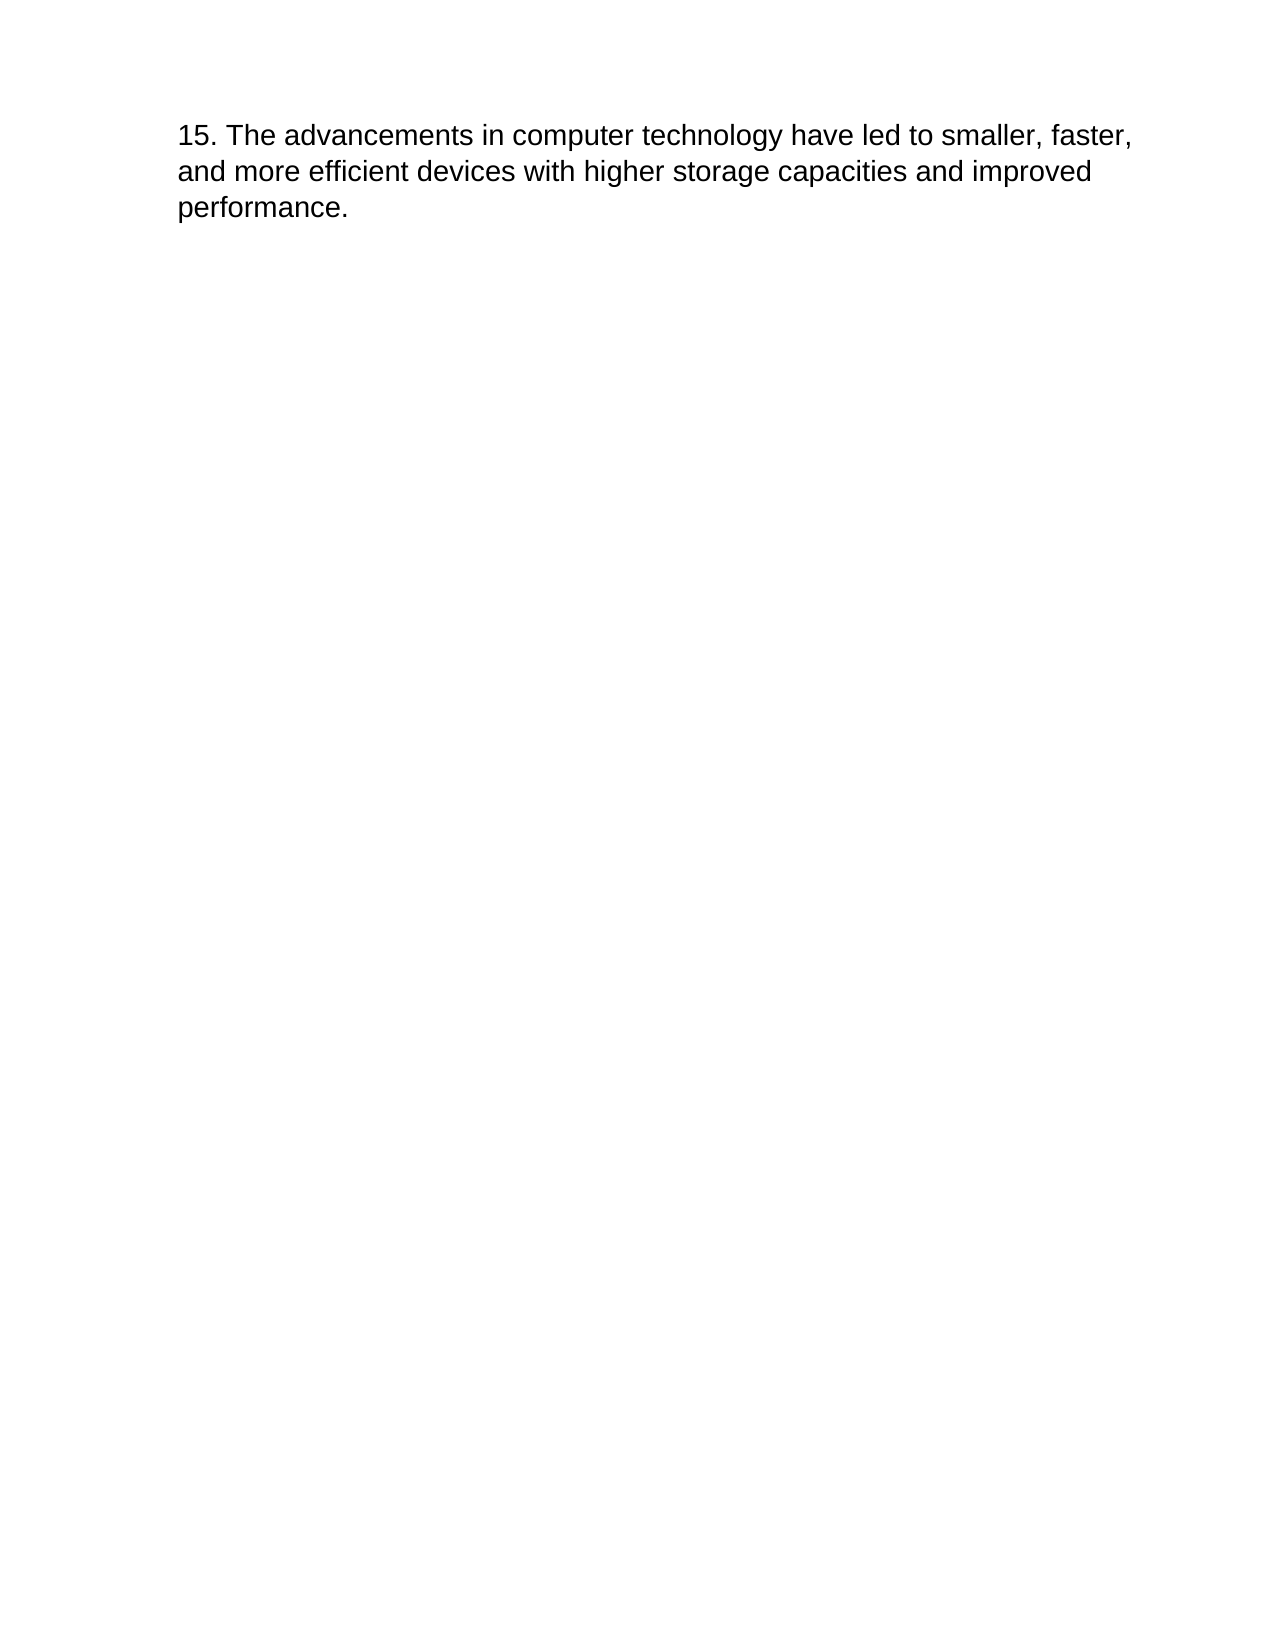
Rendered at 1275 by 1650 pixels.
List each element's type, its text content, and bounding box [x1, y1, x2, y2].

text 15. The advancements in computer technology have led to smaller, faster, and more efficient devices with higher storage capacities and improved performance. [177, 118, 1186, 224]
